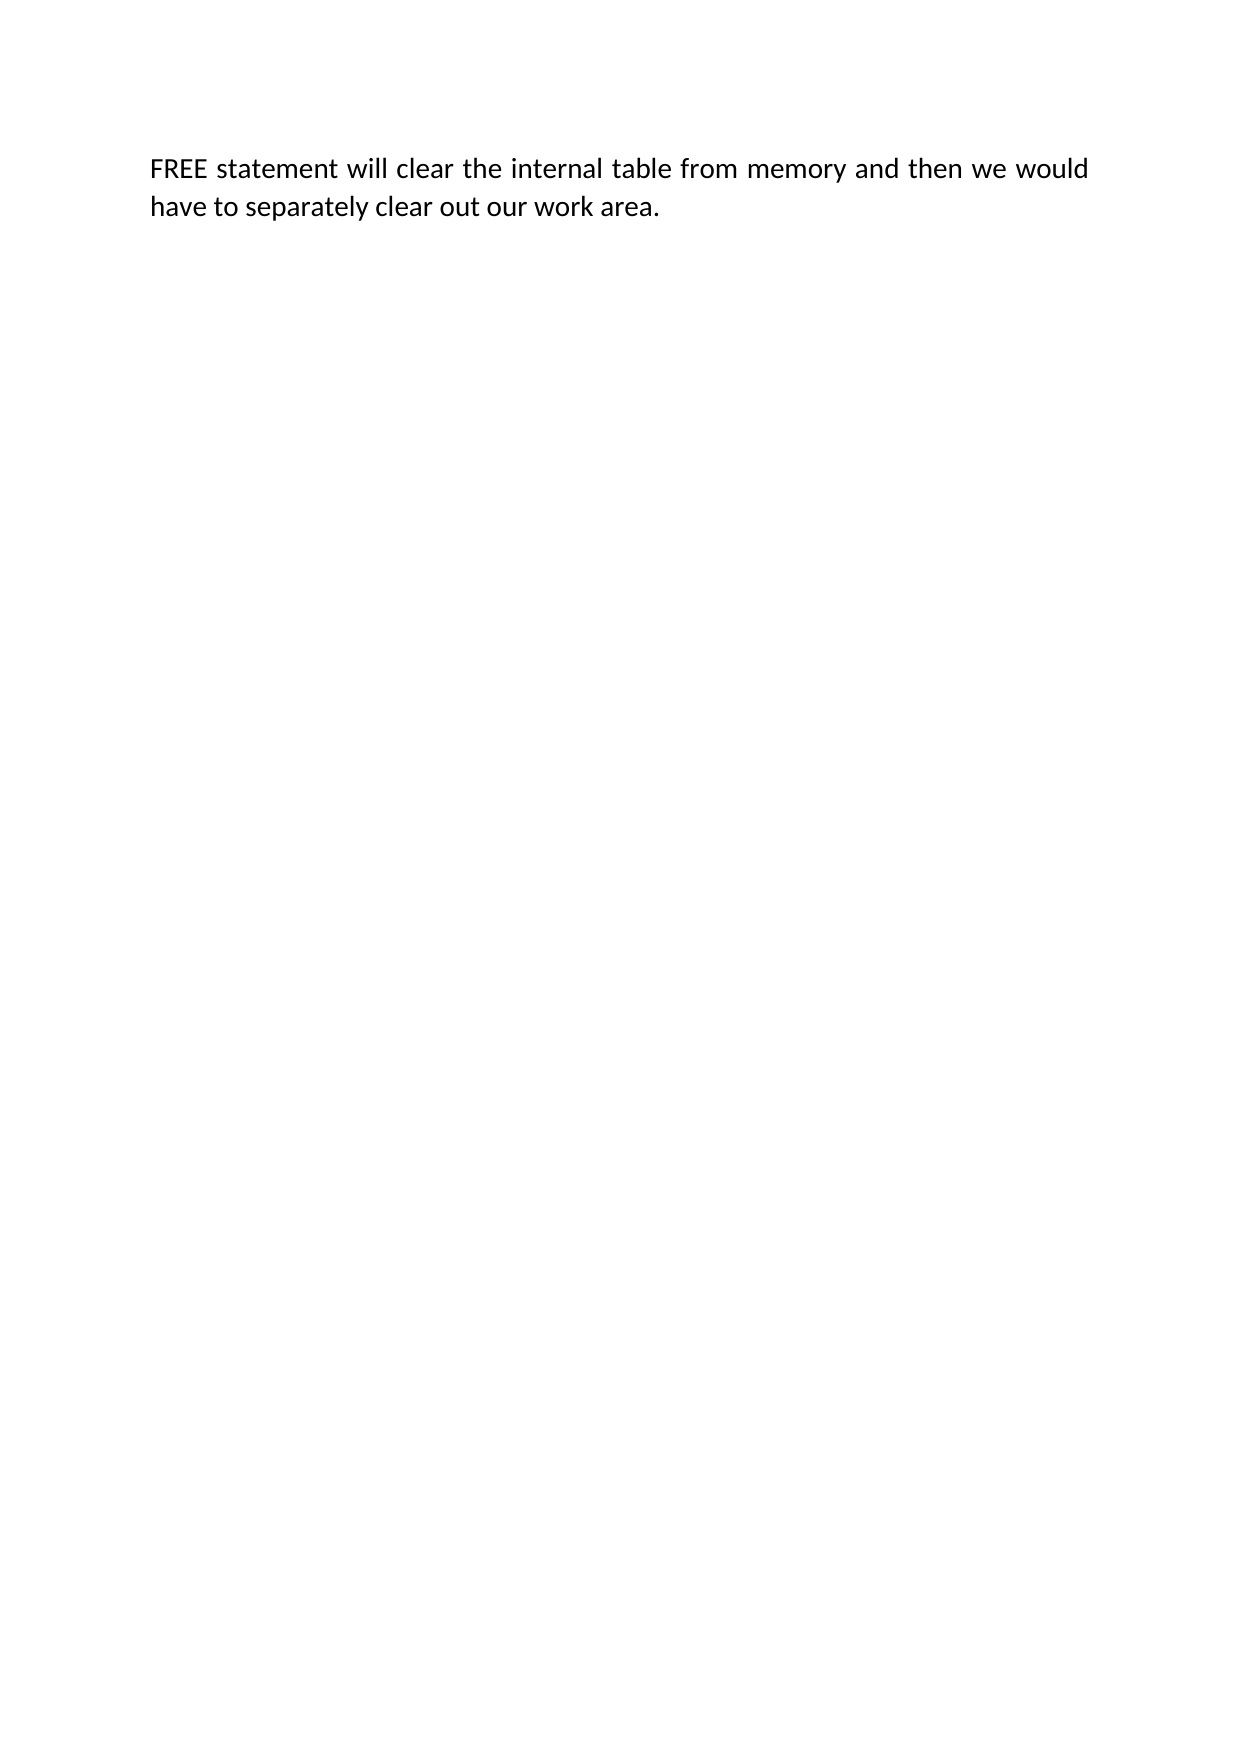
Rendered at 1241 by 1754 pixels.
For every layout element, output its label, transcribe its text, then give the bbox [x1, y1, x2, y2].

text FREE statement will clear the internal table from memory and then we would have to separately clear out our work area. [150, 150, 1090, 224]
